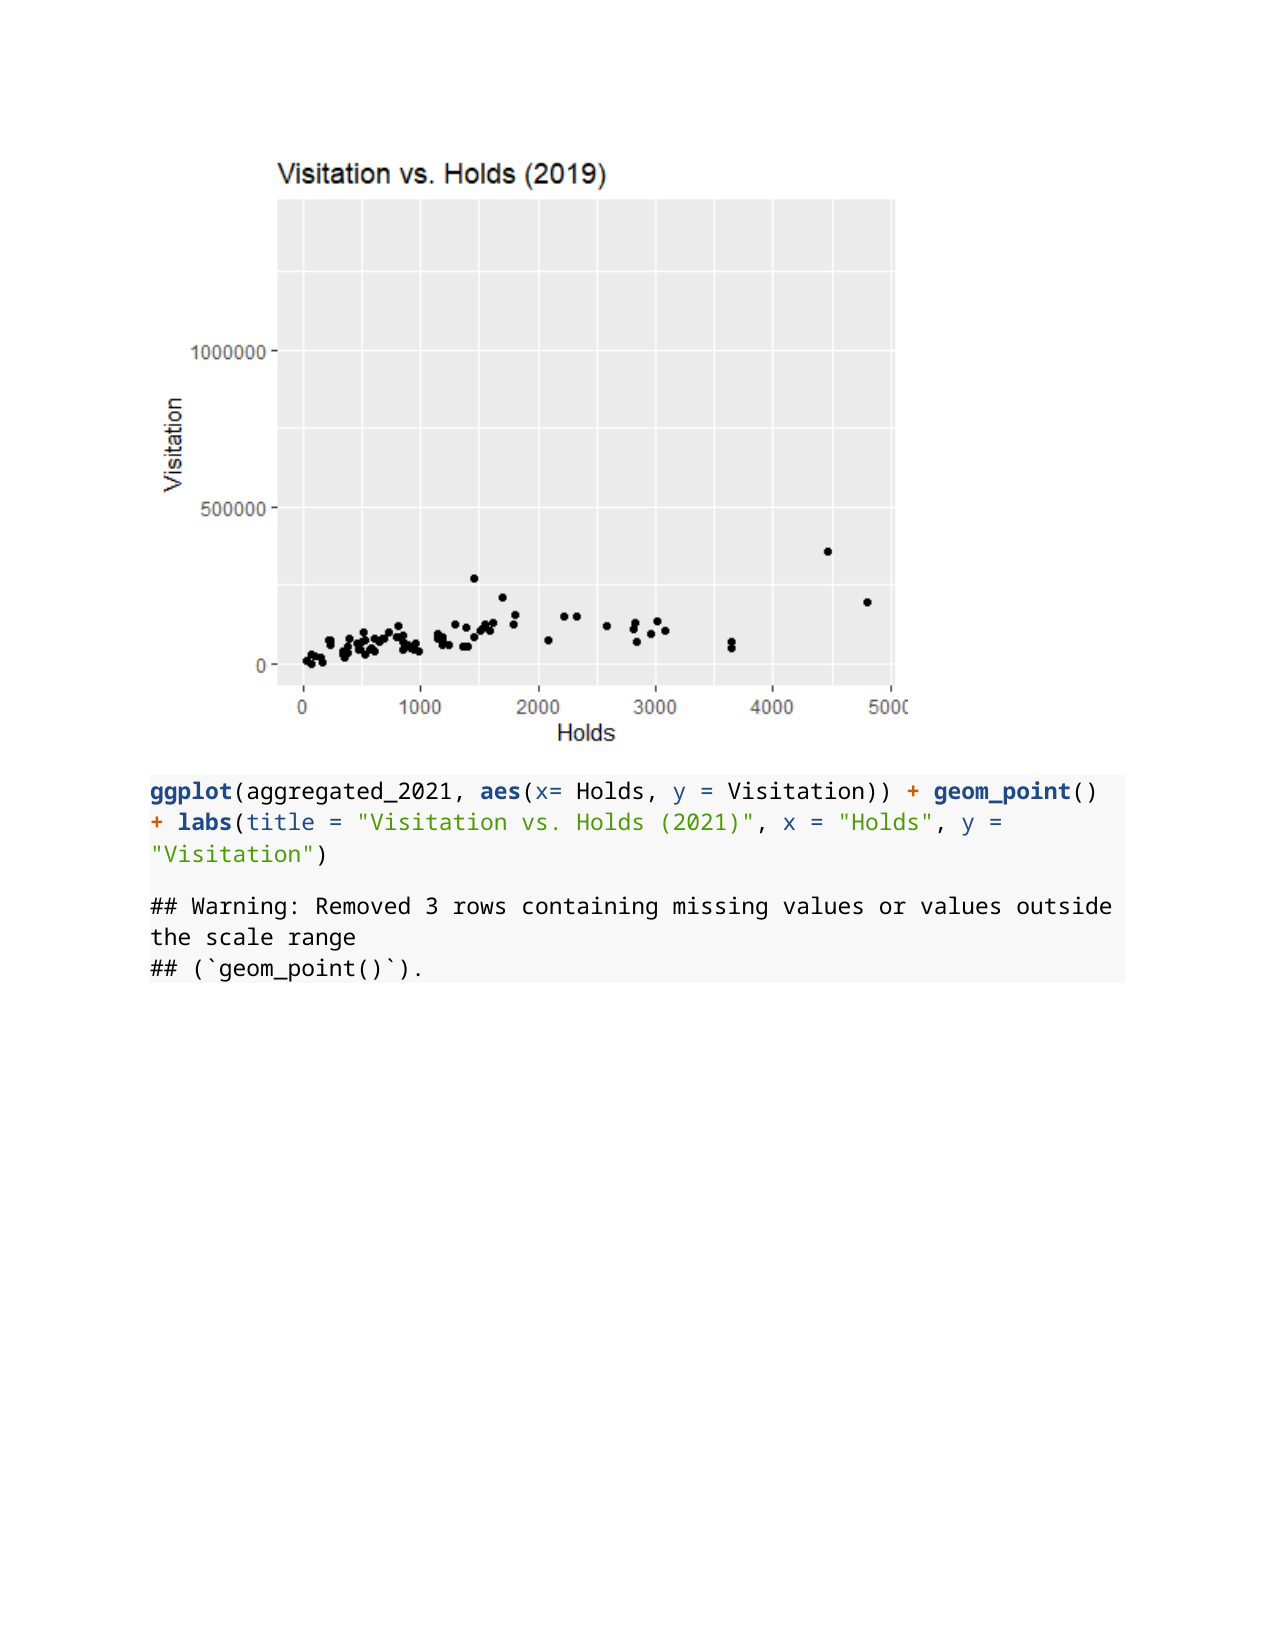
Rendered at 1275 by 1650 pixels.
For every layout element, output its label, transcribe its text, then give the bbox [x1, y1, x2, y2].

picture [150, 150, 908, 757]
text ggplot(aggregated_2021, aes(x= Holds, y = Visitation)) + geom_point() + labs(title = "Visitation vs. Holds (2021)", x = "Holds", y = "Visitation") [329, 775, 1125, 869]
text ## Warning: Removed 3 rows containing missing values or values outside the scale range ## (`geom_point()`). [150, 890, 1125, 983]
